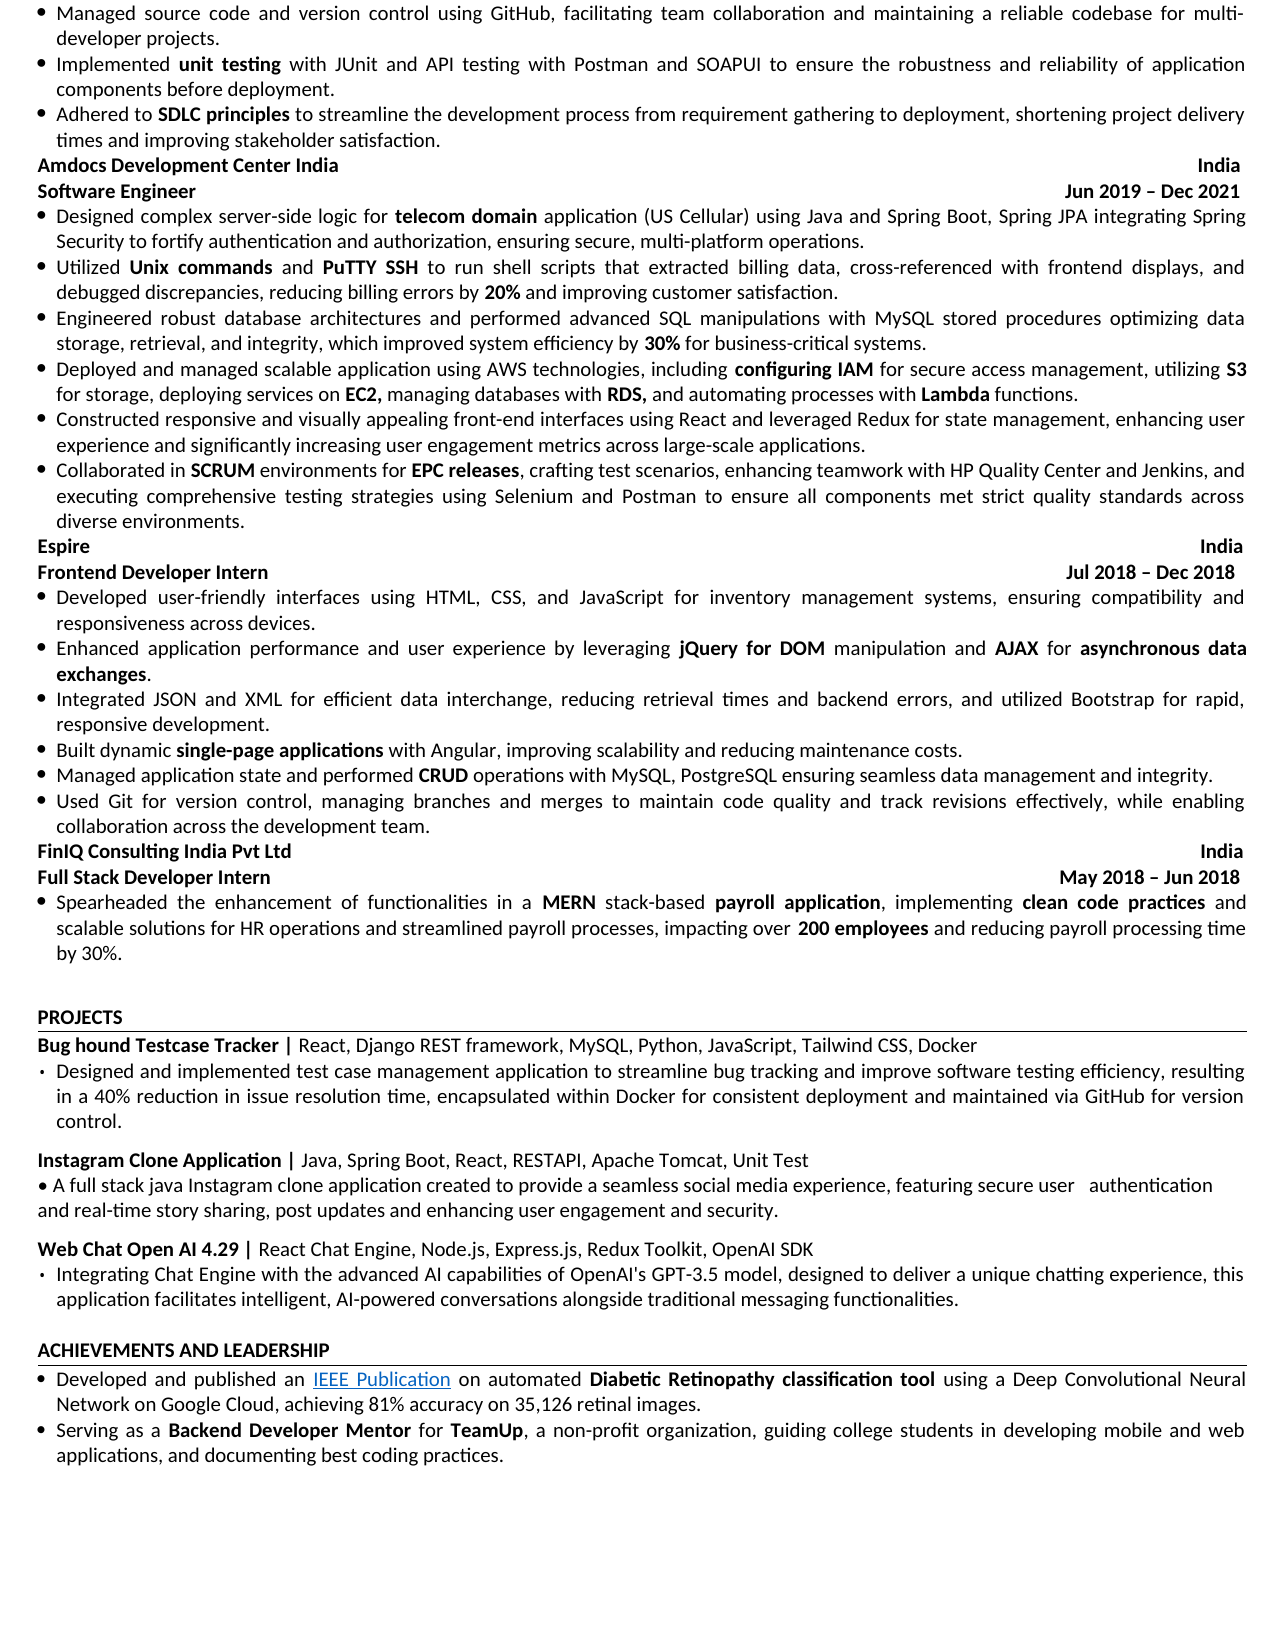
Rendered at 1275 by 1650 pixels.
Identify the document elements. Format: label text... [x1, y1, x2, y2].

text Software Engineer Jun 2019 – Dec 2021 [37, 178, 1247, 203]
list Serving as a Backend Developer Mentor for TeamUp, a non-profit organization, guiding college students in developing mobile and web applications, and documenting best coding practices. [37, 1417, 1247, 1468]
list Utilized Unix commands and PuTTY SSH to run shell scripts that extracted billing data, cross-referenced with frontend displays, and debugged discrepancies, reducing billing errors by 20% and improving customer satisfaction. [37, 254, 1247, 305]
list Developed user-friendly interfaces using HTML, CSS, and JavaScript for inventory management systems, ensuring compatibility and responsiveness across devices. [37, 584, 1247, 635]
list Integrated JSON and XML for efficient data interchange, reducing retrieval times and backend errors, and utilized Bootstrap for rapid, responsive development. [37, 686, 1247, 737]
list Spearheaded the enhancement of functionalities in a MERN stack-based payroll application, implementing clean code practices and scalable solutions for HR operations and streamlined payroll processes, impacting over 200 employees and reducing payroll processing time by 30%. [37, 889, 1247, 966]
text Bug hound Testcase Tracker | React, Django REST framework, MySQL, Python, JavaScript, Tailwind CSS, Docker [37, 1032, 1247, 1058]
list Constructed responsive and visually appealing front-end interfaces using React and leveraged Redux for state management, enhancing user experience and significantly increasing user engagement metrics across large-scale applications. [37, 407, 1247, 457]
text Full Stack Developer Intern May 2018 – Jun 2018 [37, 864, 1247, 889]
list Collaborated in SCRUM environments for EPC releases, crafting test scenarios, enhancing teamwork with HP Quality Center and Jenkins, and executing comprehensive testing strategies using Selenium and Postman to ensure all components met strict quality standards across diverse environments. [37, 457, 1247, 534]
text FinIQ Consulting India Pvt Ltd India [37, 839, 1247, 864]
text Espire India [37, 534, 1247, 559]
list Used Git for version control, managing branches and merges to maintain code quality and track revisions effectively, while enabling collaboration across the development team. [37, 788, 1247, 839]
list Built dynamic single-page applications with Angular, improving scalability and reducing maintenance costs. [37, 737, 1247, 762]
list Developed and published an IEEE Publication on automated Diabetic Retinopathy classification tool using a Deep Convolutional Neural Network on Google Cloud, achieving 81% accuracy on 35,126 retinal images. [37, 1366, 1247, 1417]
list Enhanced application performance and user experience by leveraging jQuery for DOM manipulation and AJAX for asynchronous data exchanges. [37, 635, 1247, 686]
text Amdocs Development Center India India [37, 152, 1247, 178]
list Managed source code and version control using GitHub, facilitating team collaboration and maintaining a reliable codebase for multi-developer projects. [37, 0, 1247, 51]
list Managed application state and performed CRUD operations with MySQL, PostgreSQL ensuring seamless data management and integrity. [37, 762, 1247, 788]
text PROJECTS [37, 1004, 1247, 1032]
list Integrating Chat Engine with the advanced AI capabilities of OpenAI's GPT-3.5 model, designed to deliver a unique chatting experience, this application facilitates intelligent, AI-powered conversations alongside traditional messaging functionalities. [37, 1261, 1247, 1312]
list Engineered robust database architectures and performed advanced SQL manipulations with MySQL stored procedures optimizing data storage, retrieval, and integrity, which improved system efficiency by 30% for business-critical systems. [37, 305, 1247, 356]
text ACHIEVEMENTS AND LEADERSHIP [37, 1337, 1247, 1366]
list Adhered to SDLC principles to streamline the development process from requirement gathering to deployment, shortening project delivery times and improving stakeholder satisfaction. [37, 102, 1247, 152]
list Implemented unit testing with JUnit and API testing with Postman and SOAPUI to ensure the robustness and reliability of application components before deployment. [37, 51, 1247, 102]
text Frontend Developer Intern Jul 2018 – Dec 2018 [37, 559, 1247, 584]
list Deployed and managed scalable application using AWS technologies, including configuring IAM for secure access management, utilizing S3 for storage, deploying services on EC2, managing databases with RDS, and automating processes with Lambda functions. [37, 356, 1247, 407]
text Web Chat Open AI 4.29 | React Chat Engine, Node.js, Express.js, Redux Toolkit, OpenAI SDK [37, 1236, 1247, 1261]
list Designed and implemented test case management application to streamline bug tracking and improve software testing efficiency, resulting in a 40% reduction in issue resolution time, encapsulated within Docker for consistent deployment and maintained via GitHub for version control. [37, 1058, 1247, 1134]
text Instagram Clone Application | Java, Spring Boot, React, RESTAPI, Apache Tomcat, Unit Test • A full stack java Instagram clone application created to provide a seamless social media experience, featuring secure user authentication and real-time story sharing, post updates and enhancing user engagement and security. [37, 1147, 1247, 1223]
list Designed complex server-side logic for telecom domain application (US Cellular) using Java and Spring Boot, Spring JPA integrating Spring Security to fortify authentication and authorization, ensuring secure, multi-platform operations. [37, 203, 1247, 254]
